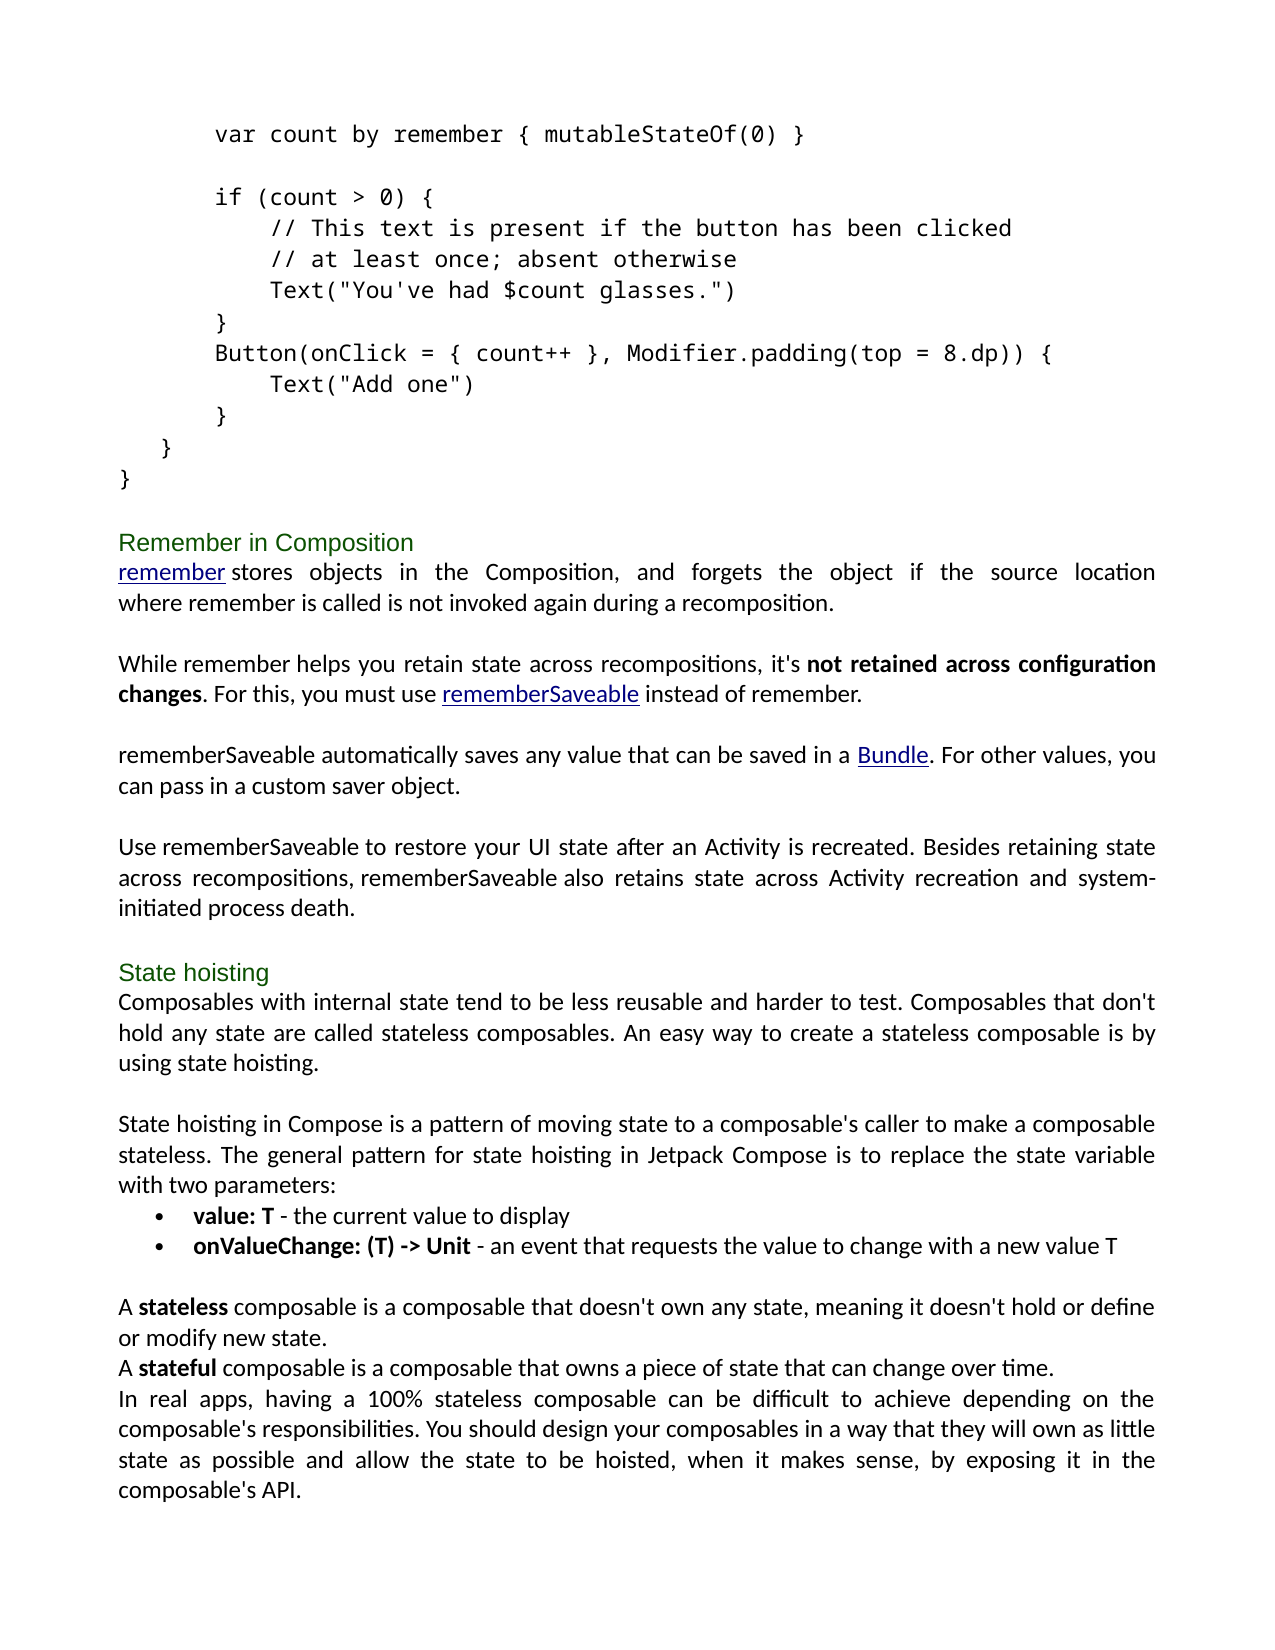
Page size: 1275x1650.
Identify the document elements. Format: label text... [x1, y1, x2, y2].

text rememberSaveable automatically saves any value that can be saved in a Bundle. For other values, you can pass in a custom saver object. [118, 740, 1157, 801]
list value: T - the current value to display [156, 1200, 1157, 1230]
subtitle State hoisting [118, 957, 1157, 986]
text remember stores objects in the Composition, and forgets the object if the source location where remember is called is not invoked again during a recomposition. [118, 557, 1157, 618]
text A stateless composable is a composable that doesn't own any state, meaning it doesn't hold or define or modify new state. [118, 1291, 1157, 1352]
text A stateful composable is a composable that owns a piece of state that can change over time. [118, 1352, 1157, 1383]
text Composables with internal state tend to be less reusable and harder to test. Composables that don't hold any state are called stateless composables. An easy way to create a stateless composable is by using state hoisting. [118, 986, 1157, 1078]
text State hoisting in Compose is a pattern of moving state to a composable's caller to make a composable stateless. The general pattern for state hoisting in Jetpack Compose is to replace the state variable with two parameters: [118, 1108, 1157, 1200]
text In real apps, having a 100% stateless composable can be difficult to achieve depending on the composable's responsibilities. You should design your composables in a way that they will own as little state as possible and allow the state to be hoisted, when it makes sense, by exposing it in the composable's API. [118, 1383, 1157, 1505]
list onValueChange: (T) -> Unit - an event that requests the value to change with a new value T [156, 1230, 1157, 1261]
text Use rememberSaveable to restore your UI state after an Activity is recreated. Besides retaining state across recompositions, rememberSaveable also retains state across Activity recreation and system-initiated process death. [118, 831, 1157, 923]
text While remember helps you retain state across recompositions, it's not retained across configuration changes. For this, you must use rememberSaveable instead of remember. [118, 648, 1157, 709]
subtitle Remember in Composition [118, 528, 1157, 557]
